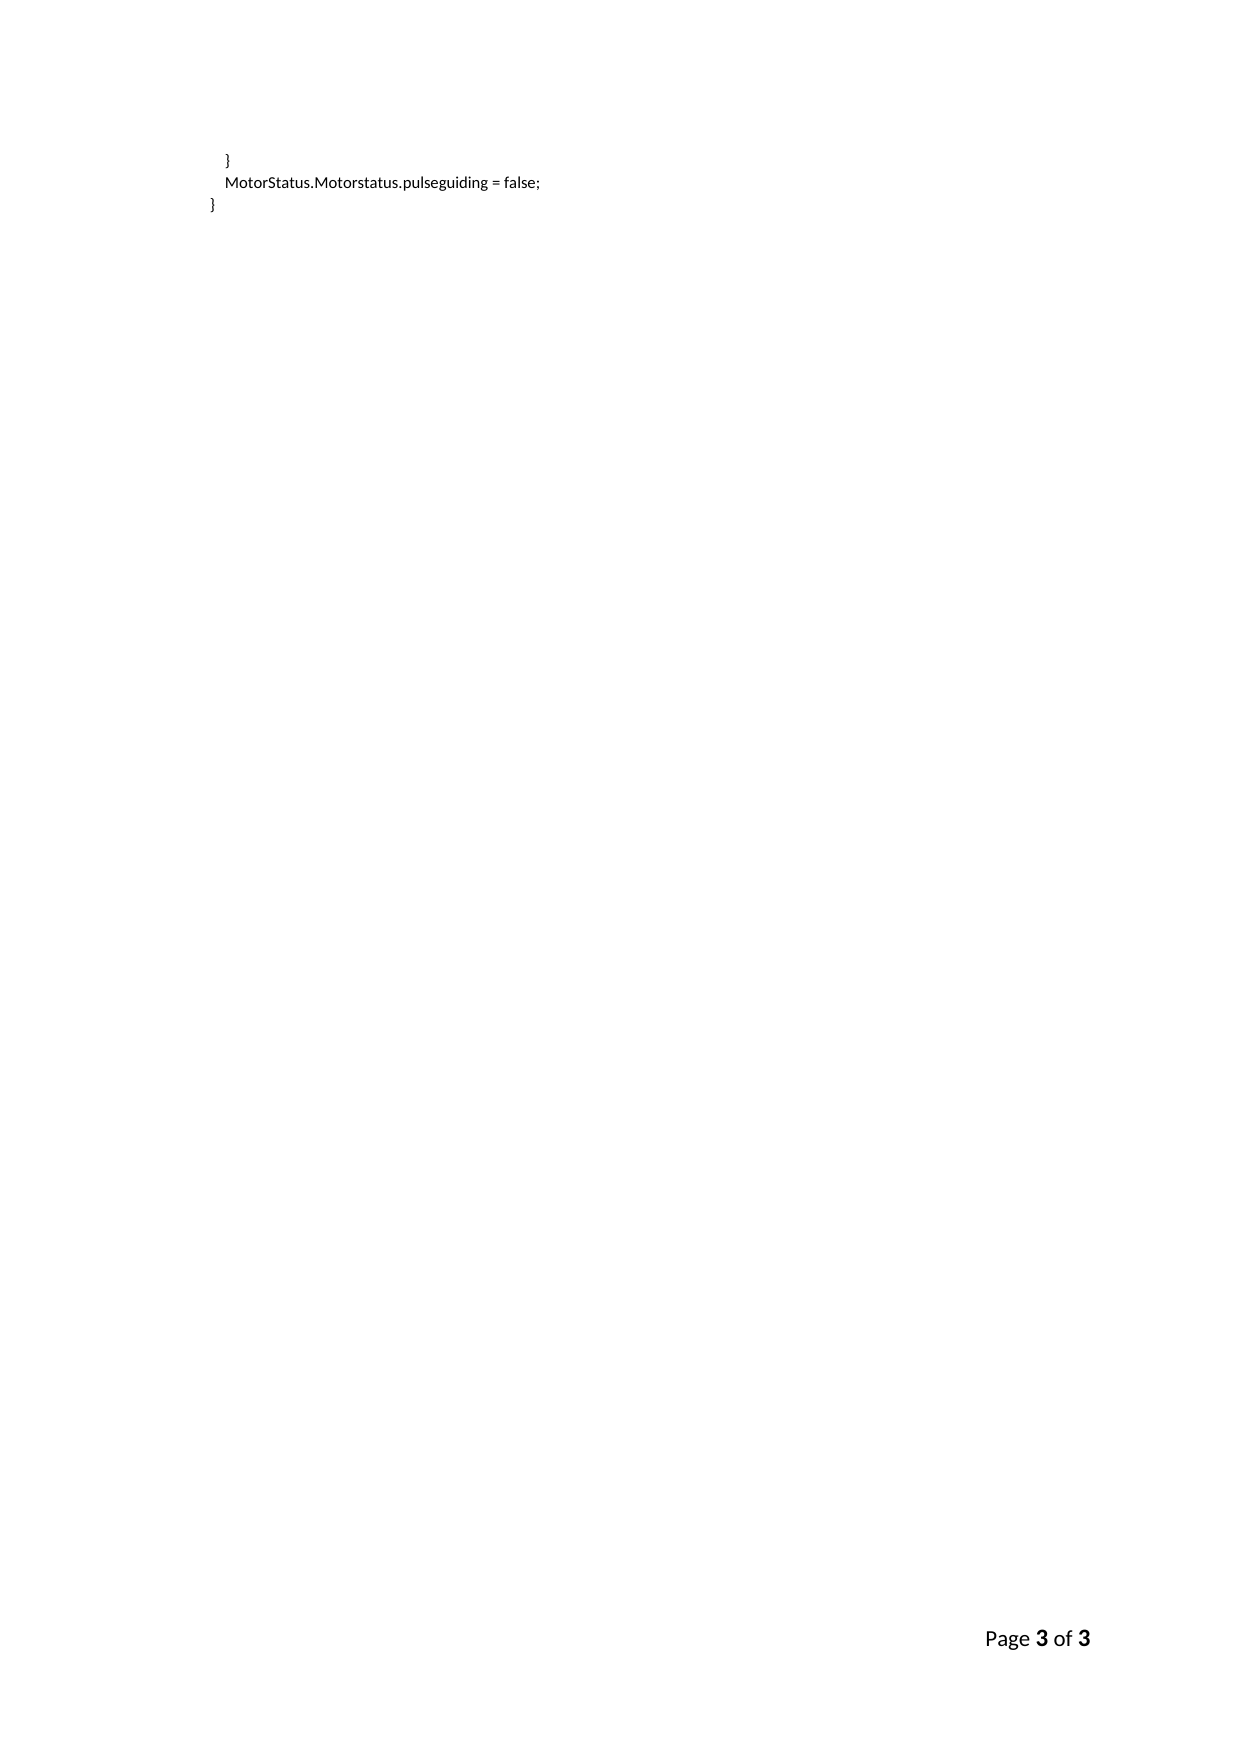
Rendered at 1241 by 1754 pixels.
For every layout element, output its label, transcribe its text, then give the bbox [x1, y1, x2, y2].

list } [179, 150, 1090, 170]
list } [179, 194, 1090, 214]
list MotorStatus.Motorstatus.pulseguiding = false; [179, 172, 1090, 192]
